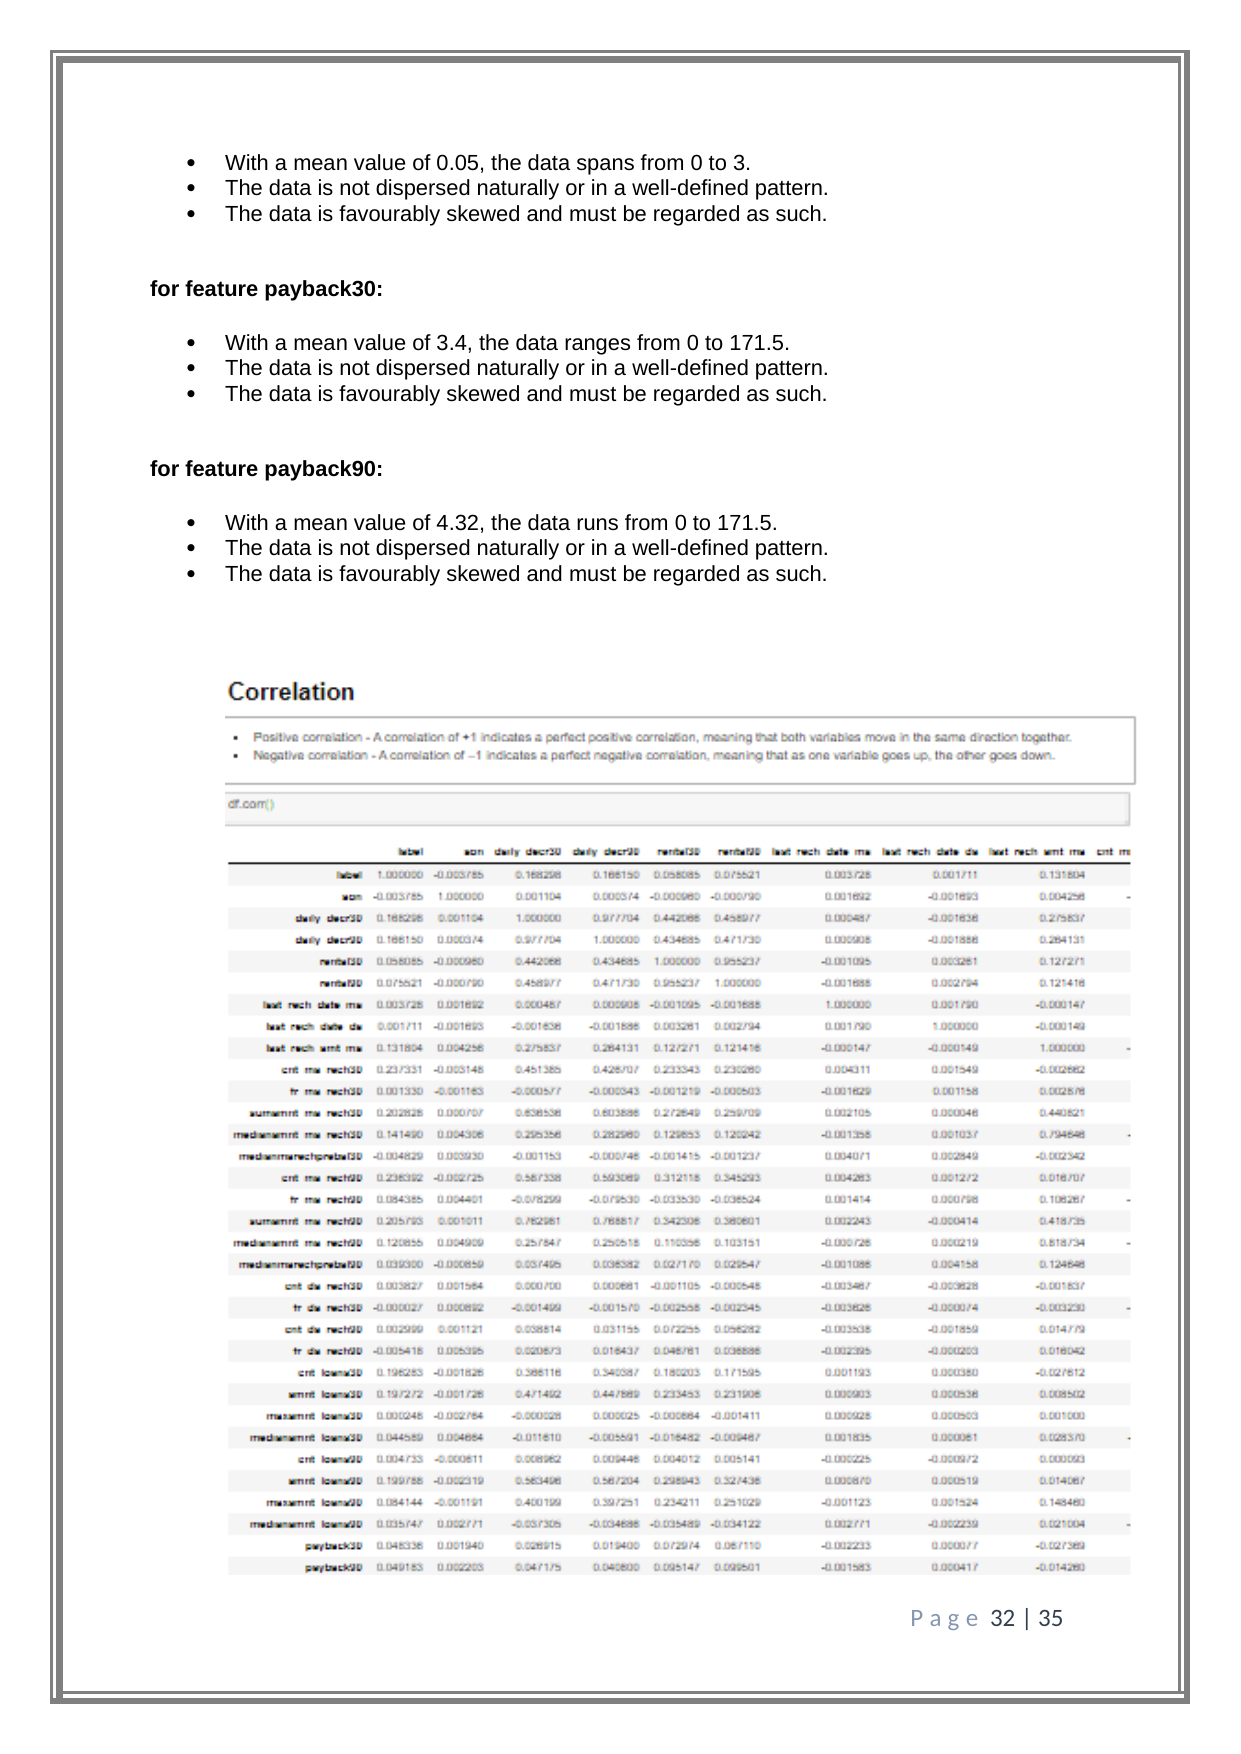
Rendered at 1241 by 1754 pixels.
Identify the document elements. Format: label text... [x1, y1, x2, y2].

list With a mean value of 3.4, the data ranges from 0 to 171.5. [187, 330, 1090, 355]
list The data is favourably skewed and must be regarded as such. [187, 560, 1090, 586]
list The data is not dispersed naturally or in a well-defined pattern. [187, 535, 1090, 560]
list With a mean value of 0.05, the data spans from 0 to 3. [187, 150, 1090, 175]
picture [225, 677, 1139, 1575]
list The data is not dispersed naturally or in a well-defined pattern. [187, 175, 1090, 200]
text for feature payback30: [150, 276, 1090, 301]
list With a mean value of 4.32, the data runs from 0 to 171.5. [187, 510, 1090, 535]
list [187, 200, 1090, 226]
list The data is not dispersed naturally or in a well-defined pattern. [187, 355, 1090, 380]
text for feature payback90: [150, 456, 1090, 481]
list The data is favourably skewed and must be regarded as such. [187, 380, 1090, 406]
